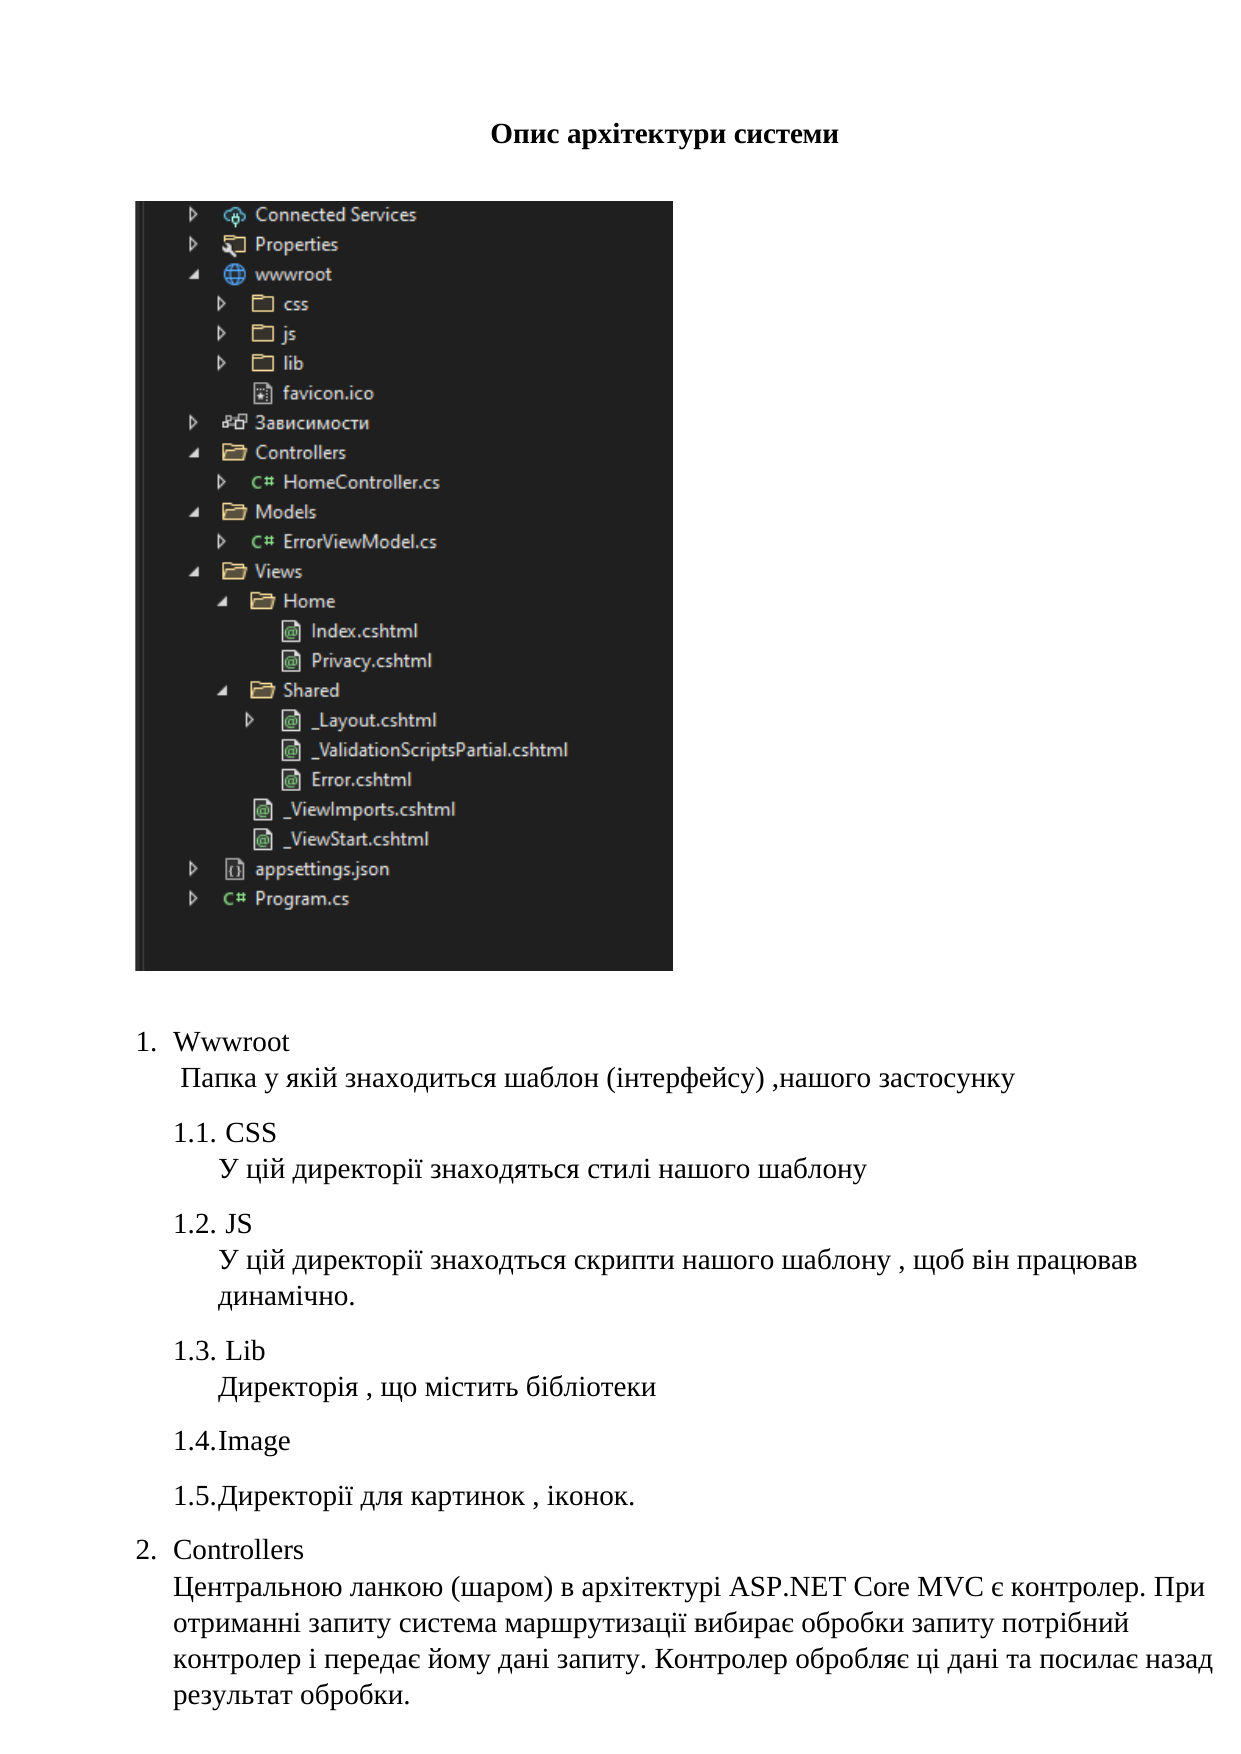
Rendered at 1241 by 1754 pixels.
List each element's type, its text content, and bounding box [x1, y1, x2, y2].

picture [135, 201, 673, 971]
list CSS У цій директорії знаходяться стилі нашого шаблону [173, 1115, 1232, 1185]
list Lib Директорія , що містить бібліотеки [173, 1333, 1232, 1402]
list Controllers Центральною ланкою (шаром) в архітектурі ASP.NET Core MVC є контролер. При отриманні запиту система маршрутизації вибирає обробки запиту потрібний контролер і передає йому дані запиту. Контролер обробляє ці дані та посилає назад результат обробки. [135, 1532, 1232, 1711]
list Директорії для картинок , іконок. [173, 1478, 1232, 1511]
list Image [173, 1423, 1232, 1457]
list Wwwroot Папка у якій знаходиться шаблон (інтерфейсу) ,нашого застосунку [135, 1024, 1232, 1094]
list JS У цій директорії знаходться скрипти нашого шаблону , щоб він працював динамічно. [173, 1206, 1232, 1312]
subtitle Опис архітектури системи [336, 116, 993, 149]
